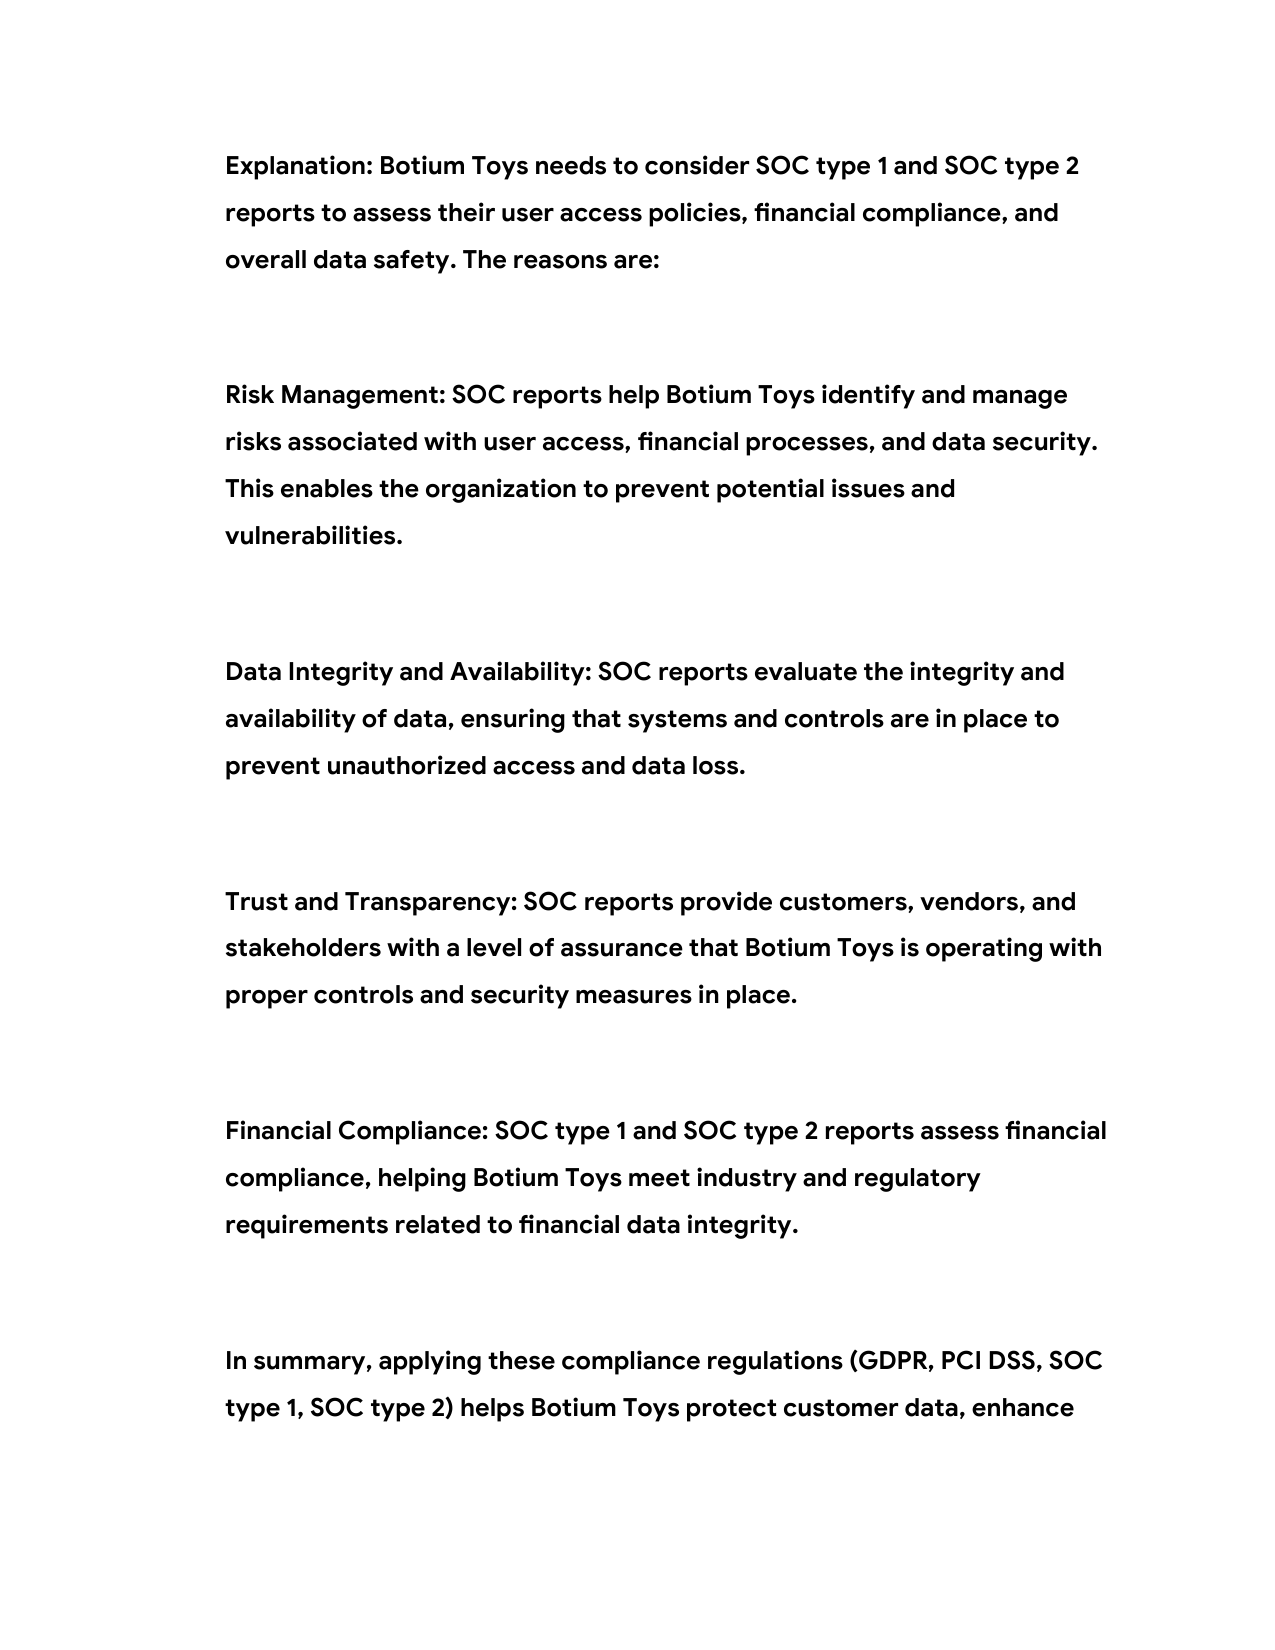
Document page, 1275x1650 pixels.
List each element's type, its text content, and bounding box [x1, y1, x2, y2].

text Data Integrity and Availability: SOC reports evaluate the integrity and availability of data, ensuring that systems and controls are in place to prevent unauthorized access and data loss. [225, 656, 1125, 781]
text Financial Compliance: SOC type 1 and SOC type 2 reports assess financial compliance, helping Botium Toys meet industry and regulatory requirements related to financial data integrity. [225, 1115, 1125, 1241]
text Trust and Transparency: SOC reports provide customers, vendors, and stakeholders with a level of assurance that Botium Toys is operating with proper controls and security measures in place. [225, 886, 1125, 1011]
text Risk Management: SOC reports help Botium Toys identify and manage risks associated with user access, financial processes, and data security. This enables the organization to prevent potential issues and vulnerabilities. [225, 379, 1125, 552]
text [225, 1345, 1125, 1423]
text Explanation: Botium Toys needs to consider SOC type 1 and SOC type 2 reports to assess their user access policies, financial compliance, and overall data safety. The reasons are: [225, 150, 1125, 275]
